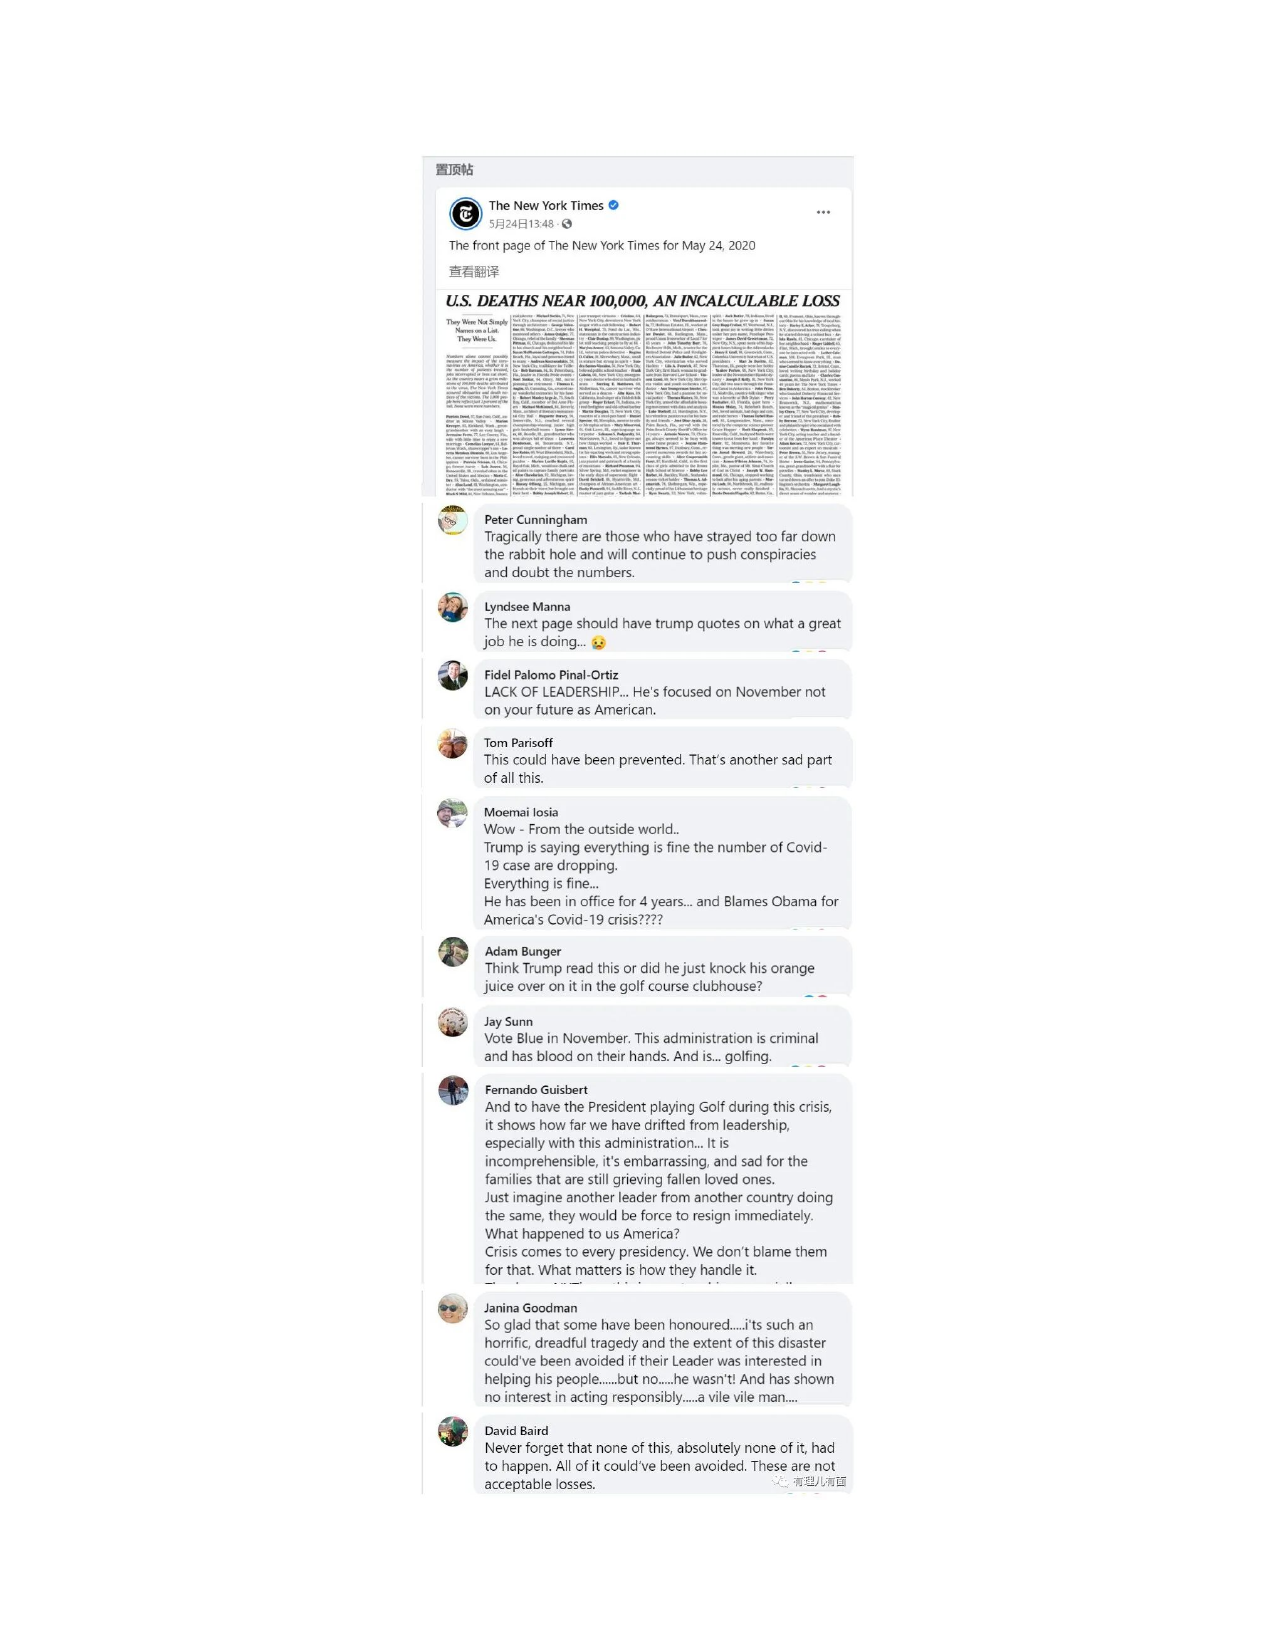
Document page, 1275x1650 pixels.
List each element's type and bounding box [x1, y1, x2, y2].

picture [415, 150, 860, 1500]
